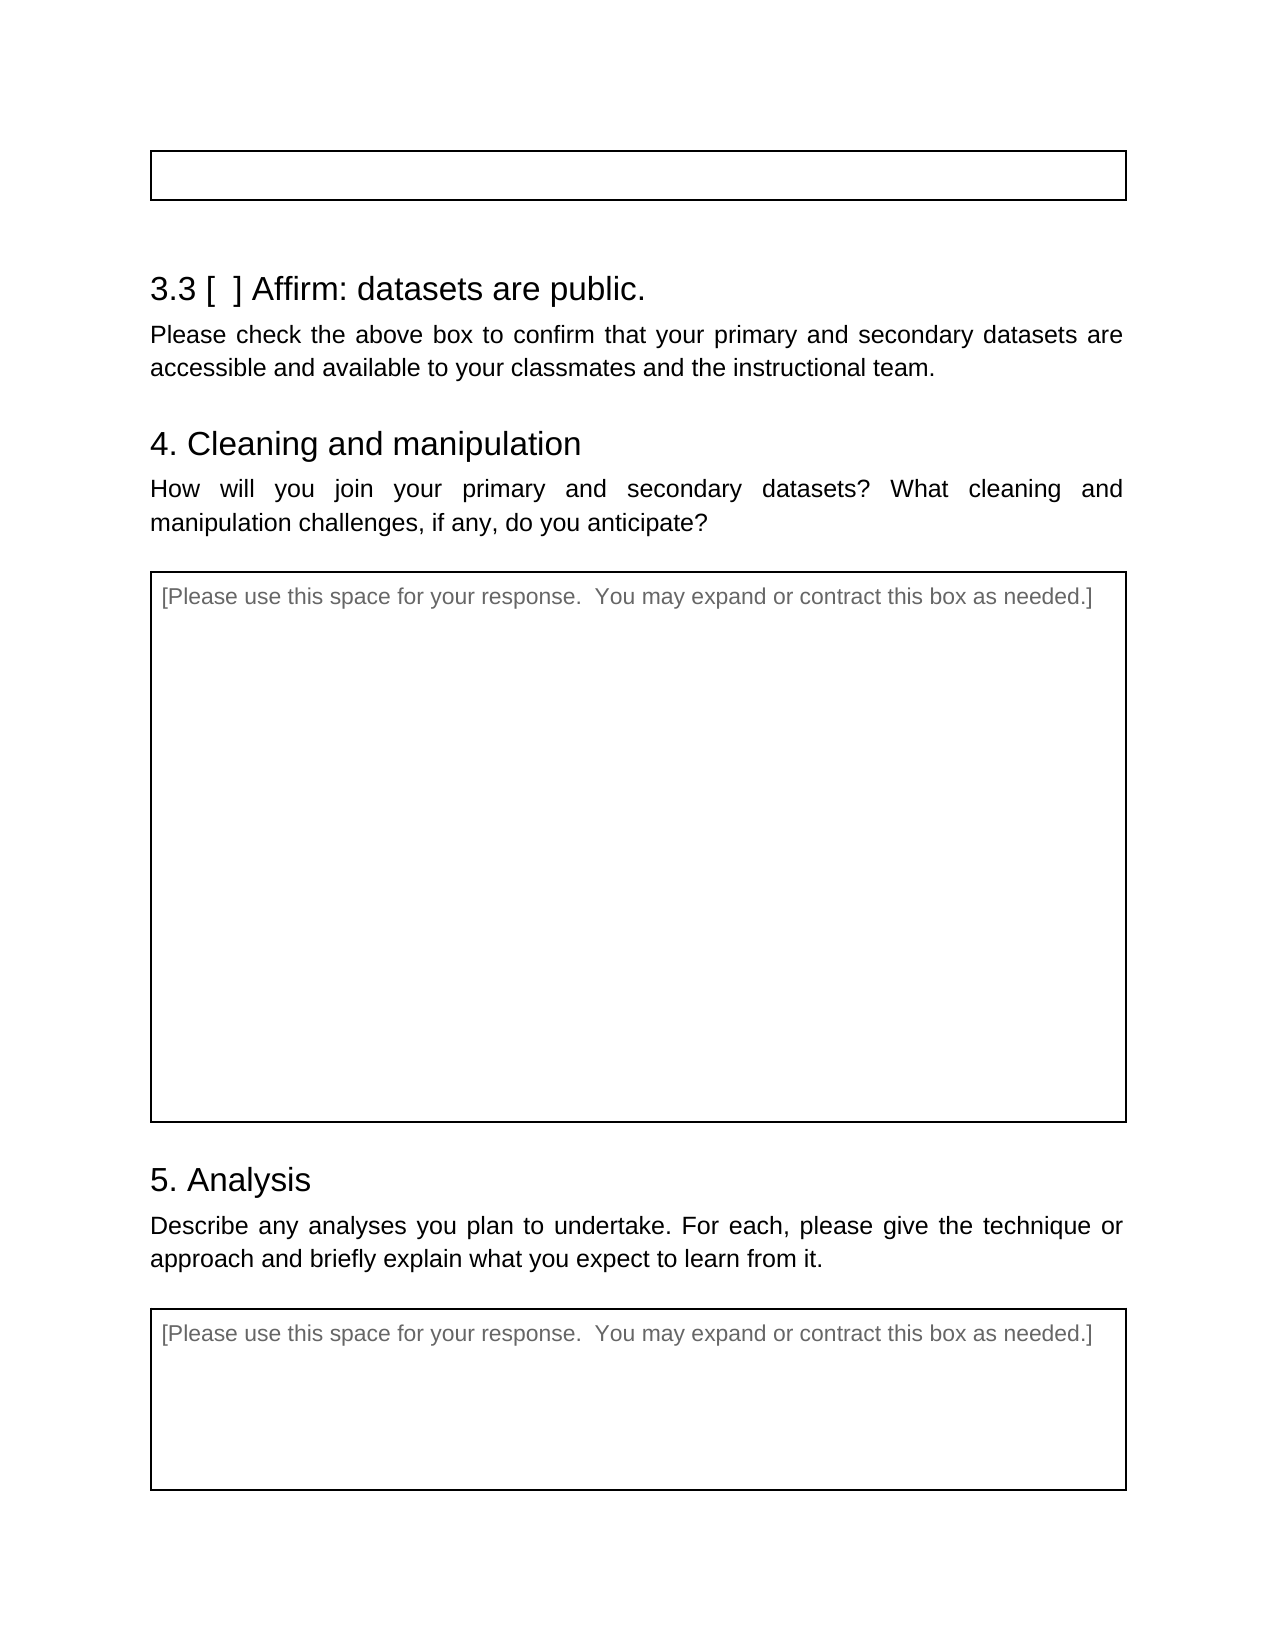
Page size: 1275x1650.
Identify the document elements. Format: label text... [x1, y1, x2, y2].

text Please check the above box to confirm that your primary and secondary datasets are accessible and available to your classmates and the instructional team. [150, 320, 1125, 382]
subtitle 3.3 [ ] Affirm: datasets are public. [150, 269, 1125, 307]
subtitle 5. Analysis [150, 1160, 1125, 1199]
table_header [152, 1310, 1125, 1488]
text Describe any analyses you plan to undertake. For each, please give the technique or approach and briefly explain what you expect to learn from it. [150, 1211, 1125, 1273]
table_header [Please use this space for your response. You may expand or contract this box as needed.] [152, 573, 1125, 1121]
subtitle 4. Cleaning and manipulation [150, 423, 1125, 462]
text How will you join your primary and secondary datasets? What cleaning and manipulation challenges, if any, do you anticipate? [150, 474, 1125, 536]
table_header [152, 152, 1125, 199]
